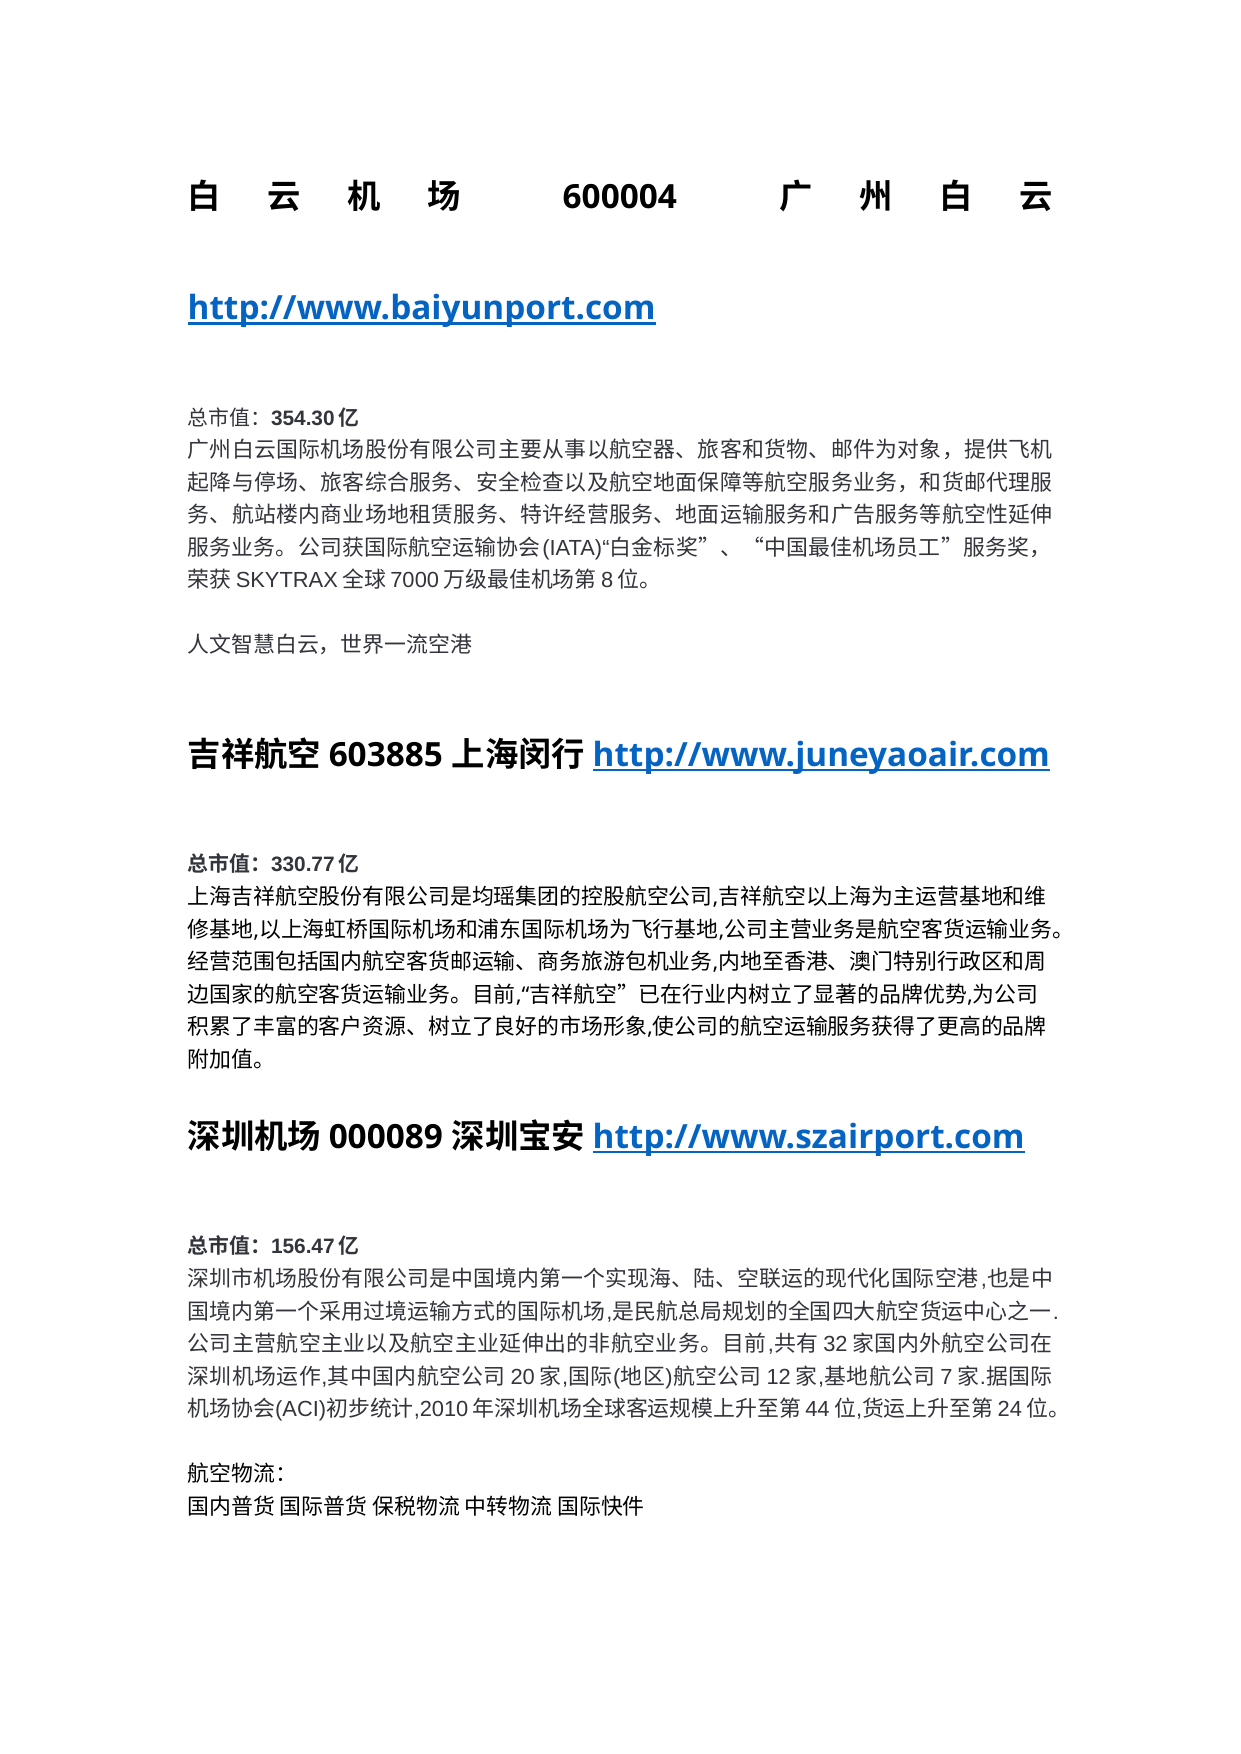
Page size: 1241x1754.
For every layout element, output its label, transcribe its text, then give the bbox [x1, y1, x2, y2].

text 总市值：156.47亿 [187, 1228, 1053, 1261]
subtitle 白云机场 600004 广州白云 http://www.baiyunport.com [187, 162, 1053, 339]
text 总市值：354.30亿 [187, 399, 1053, 432]
subtitle 吉祥航空 603885 上海闵行 http://www.juneyaoair.com [187, 719, 1053, 784]
text 人文智慧白云，世界一流空港 [187, 627, 1053, 659]
text 国内普货 国际普货 保税物流 中转物流 国际快件 [187, 1488, 1053, 1521]
text 航空物流： [187, 1456, 1053, 1488]
subtitle 深圳机场 000089 深圳宝安 http://www.szairport.com [187, 1101, 1053, 1166]
text 上海吉祥航空股份有限公司是均瑶集团的控股航空公司,吉祥航空以上海为主运营基地和维修基地,以上海虹桥国际机场和浦东国际机场为飞行基地,公司主营业务是航空客货运输业务。经营范围包括国内航空客货邮运输、商务旅游包机业务,内地至香港、澳门特别行政区和周边国家的航空客货运输业务。目前,“吉祥航空”已在行业内树立了显著的品牌优势,为公司积累了丰富的客户资源、树立了良好的市场形象,使公司的航空运输服务获得了更高的品牌附加值。 [187, 879, 1053, 1074]
text 总市值：330.77亿 [187, 847, 1053, 879]
